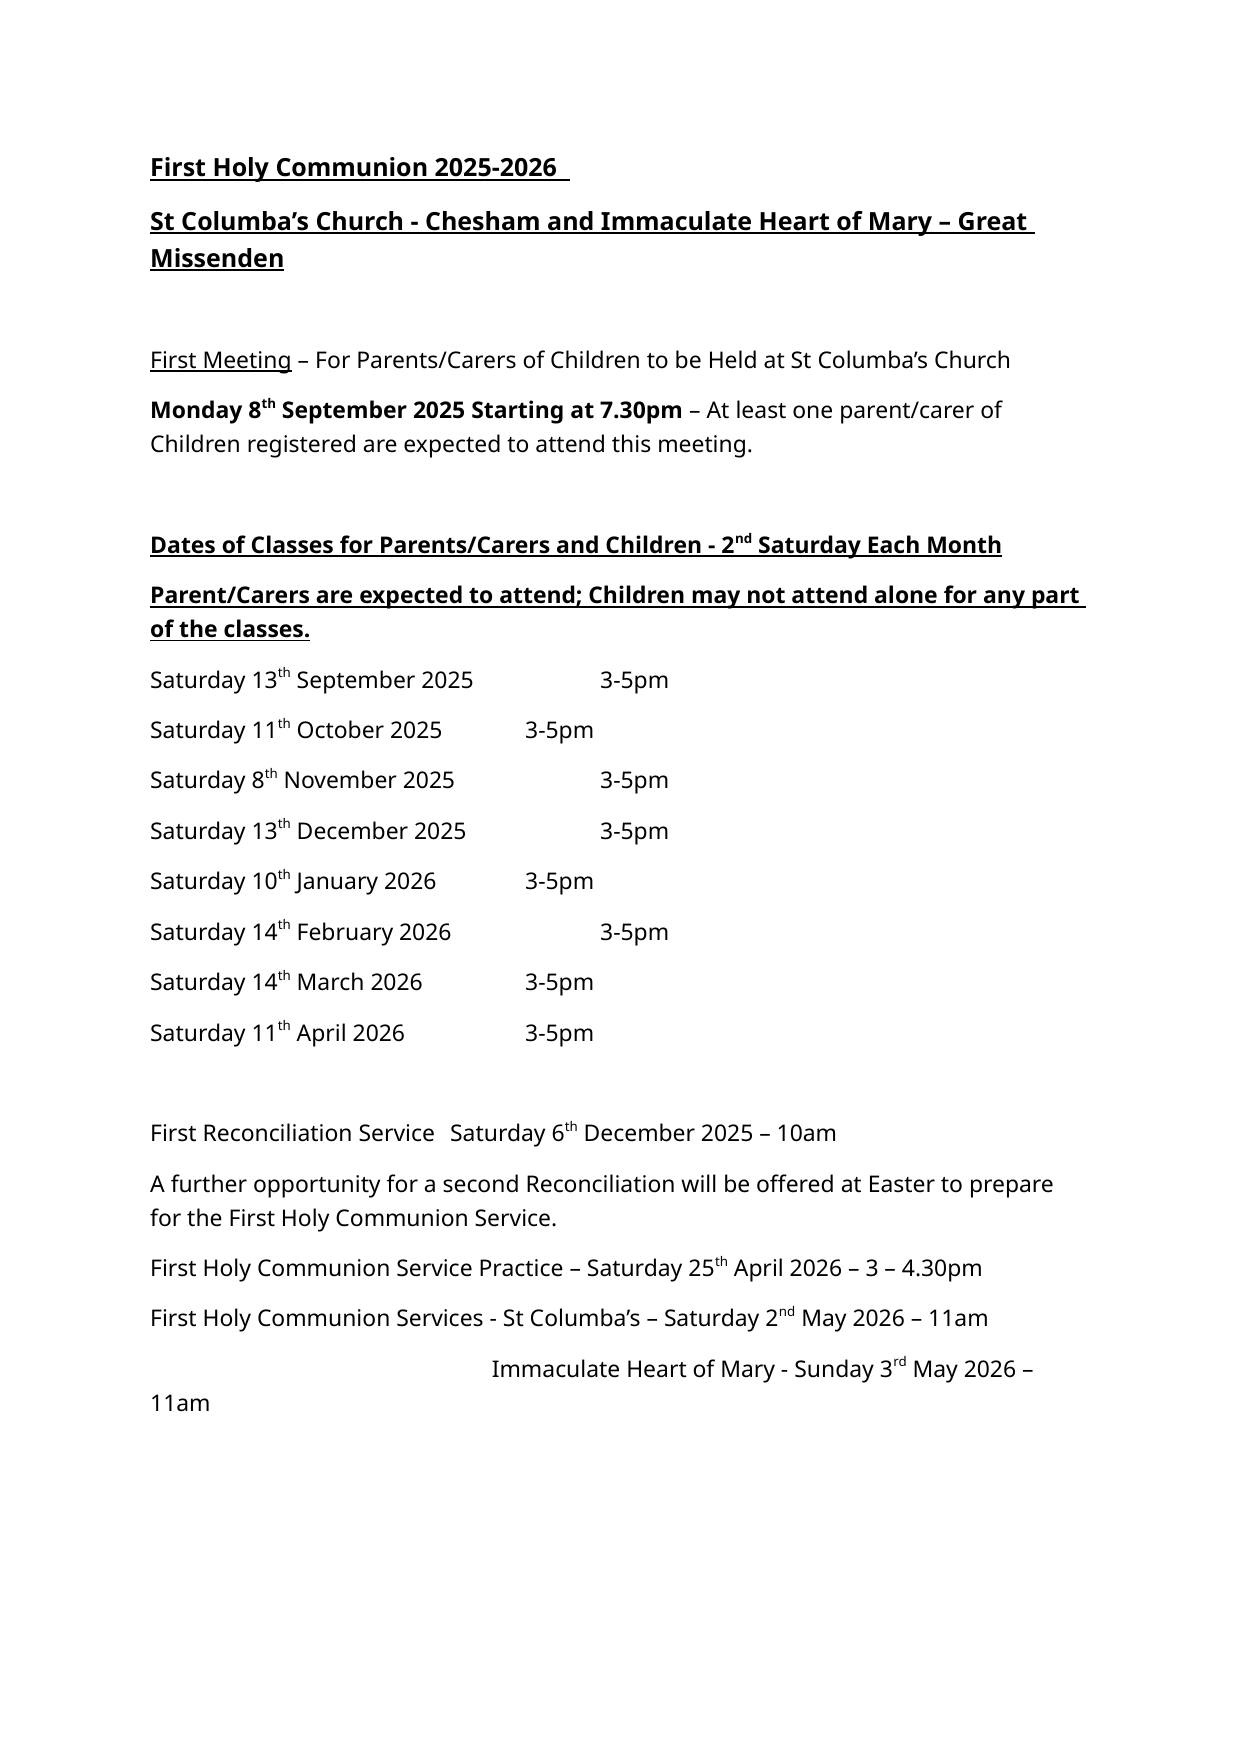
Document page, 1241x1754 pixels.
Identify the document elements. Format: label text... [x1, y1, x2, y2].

text First Holy Communion Services - St Columba’s – Saturday 2nd May 2026 – 11am [150, 1302, 1090, 1334]
text Saturday 8th November 2025 3-5pm [150, 764, 1090, 796]
text A further opportunity for a second Reconciliation will be offered at Easter to prepare for the First Holy Communion Service. [150, 1168, 1090, 1233]
text Saturday 14th February 2026 3-5pm [150, 916, 1090, 947]
text Monday 8th September 2025 Starting at 7.30pm – At least one parent/carer of Children registered are expected to attend this meeting. [150, 394, 1090, 459]
text First Holy Communion Service Practice – Saturday 25th April 2026 – 3 – 4.30pm [150, 1252, 1090, 1283]
text Saturday 13th September 2025 3-5pm [150, 664, 1090, 695]
text Saturday 14th March 2026 3-5pm [150, 966, 1090, 997]
text Saturday 11th April 2026 3-5pm [150, 1017, 1090, 1048]
text Saturday 10th January 2026 3-5pm [150, 865, 1090, 897]
text Dates of Classes for Parents/Carers and Children - 2nd Saturday Each Month [150, 529, 1090, 560]
text First Meeting – For Parents/Carers of Children to be Held at St Columba’s Church [150, 344, 1090, 375]
text Saturday 11th October 2025 3-5pm [150, 714, 1090, 745]
text Saturday 13th December 2025 3-5pm [150, 815, 1090, 846]
text First Reconciliation Service Saturday 6th December 2025 – 10am [150, 1117, 1090, 1149]
text Immaculate Heart of Mary - Sunday 3rd May 2026 – 11am [150, 1353, 1090, 1418]
text St Columba’s Church - Chesham and Immaculate Heart of Mary – Great Missenden [150, 203, 1090, 274]
text First Holy Communion 2025-2026 [150, 150, 1090, 184]
text Parent/Carers are expected to attend; Children may not attend alone for any part of the classes. [150, 579, 1090, 644]
